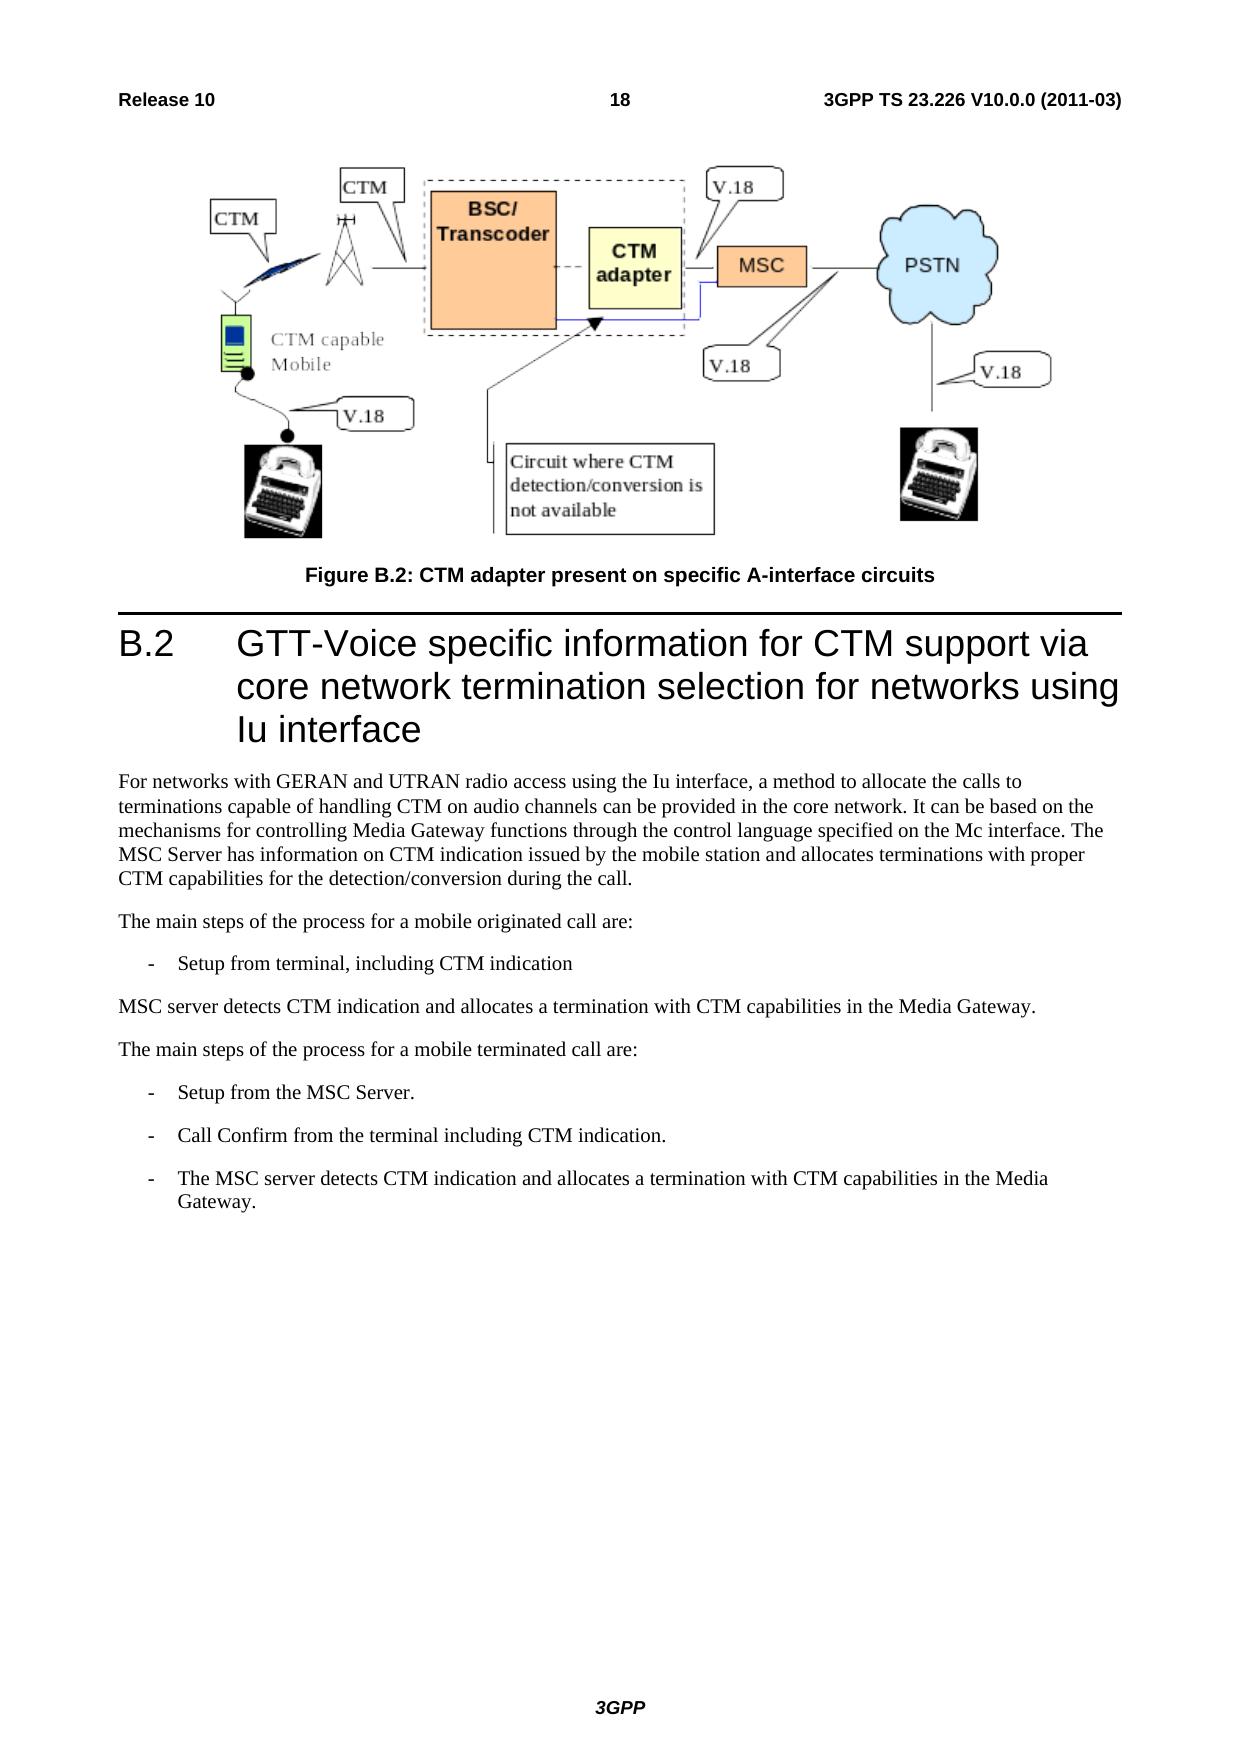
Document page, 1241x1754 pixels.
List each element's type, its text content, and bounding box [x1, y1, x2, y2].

text The main steps of the process for a mobile originated call are: [118, 908, 1122, 933]
text The main steps of the process for a mobile terminated call are: [118, 1037, 1122, 1061]
text - Setup from terminal, including CTM indication [148, 951, 1122, 975]
text Figure B.2: CTM adapter present on specific A-interface circuits [118, 563, 1122, 587]
text For networks with GERAN and UTRAN radio access using the Iu interface, a method to allocate the calls to terminations capable of handling CTM on audio channels can be provided in the core network. It can be based on the mechanisms for controlling Media Gateway functions through the control language specified on the Mc interface. The MSC Server has information on CTM indication issued by the mobile station and allocates terminations with proper CTM capabilities for the detection/conversion during the call. [118, 769, 1122, 890]
text - Call Confirm from the terminal including CTM indication. [148, 1123, 1122, 1147]
text - Setup from the MSC Server. [148, 1080, 1122, 1104]
text - The MSC server detects CTM indication and allocates a termination with CTM capabilities in the Media Gateway. [148, 1165, 1122, 1213]
text MSC server detects CTM indication and allocates a termination with CTM capabilities in the Media Gateway. [118, 994, 1122, 1018]
subtitle B.2 GTT-Voice specific information for CTM support via core network termination selection for networks using Iu interface [118, 615, 1122, 751]
